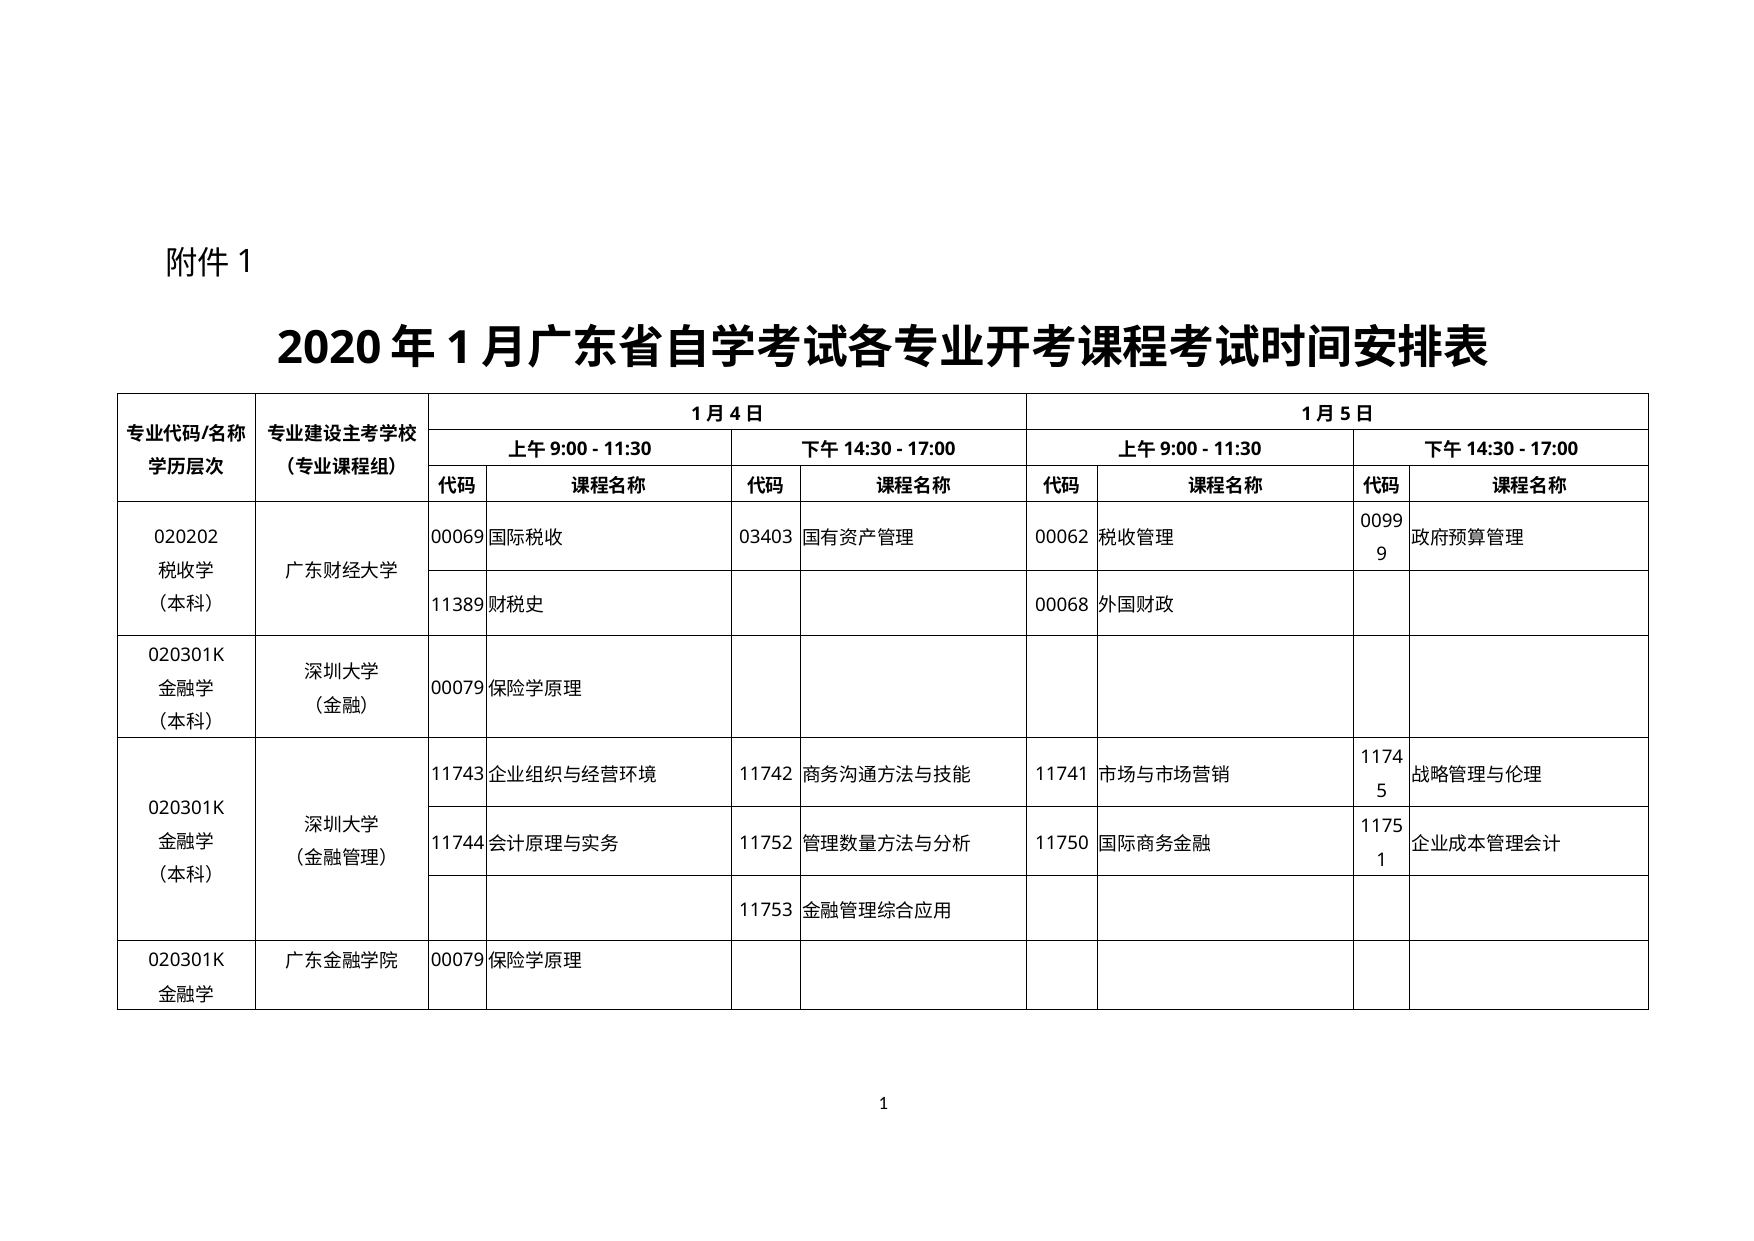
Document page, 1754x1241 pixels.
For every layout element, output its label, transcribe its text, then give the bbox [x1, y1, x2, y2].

table_cell 00069 [429, 502, 486, 570]
table_cell 00079 [429, 941, 486, 1009]
table_cell 会计原理与实务 [487, 807, 731, 875]
table_cell 11745 [1354, 738, 1409, 806]
table_cell 课程名称 [1410, 466, 1648, 501]
table_cell [732, 941, 800, 1009]
table_cell 下午 14:30 - 17:00 [1354, 430, 1648, 465]
table_cell 00999 [1354, 502, 1409, 570]
table_header 1 月 4 日 [429, 394, 1026, 429]
table_cell 11742 [732, 738, 800, 806]
table_cell 管理数量方法与分析 [801, 807, 1026, 875]
table_cell 外国财政 [1098, 571, 1353, 635]
table_cell 00062 [1027, 502, 1097, 570]
table_cell 商务沟通方法与技能 [801, 738, 1026, 806]
table_header 1 月 5 日 [1027, 394, 1648, 429]
table_cell [732, 571, 800, 635]
table_cell 财税史 [487, 571, 731, 635]
table_cell [1354, 876, 1409, 940]
table_cell [1027, 941, 1097, 1009]
table_cell 代码 [1027, 466, 1097, 501]
table_cell 课程名称 [487, 466, 731, 501]
table_cell 国际商务金融 [1098, 807, 1353, 875]
table_cell 020301K 金融学 （本科） [118, 941, 255, 1009]
table_cell [1098, 941, 1353, 1009]
table_cell [1027, 636, 1097, 737]
table_cell 020301K 金融学 （本科） [118, 738, 255, 940]
table_cell [1410, 571, 1648, 635]
table_cell [801, 636, 1026, 737]
table_cell 国有资产管理 [801, 502, 1026, 570]
table_cell 代码 [1354, 466, 1409, 501]
text 附件1 [165, 227, 1600, 294]
table_cell 00079 [429, 636, 486, 737]
table_cell [487, 876, 731, 940]
table_cell 课程名称 [801, 466, 1026, 501]
table_cell 广东金融学院 [256, 941, 428, 1009]
table_cell 020301K 金融学 （本科） [118, 636, 255, 737]
table_cell 11741 [1027, 738, 1097, 806]
table_cell 课程名称 [1098, 466, 1353, 501]
table_cell 11753 [732, 876, 800, 940]
table_cell 上午 9:00 - 11:30 [429, 430, 731, 465]
table_cell [429, 876, 486, 940]
table_header 专业代码/名称 学历层次 [118, 394, 255, 501]
table_cell 保险学原理 [487, 636, 731, 737]
table_cell 代码 [732, 466, 800, 501]
table_cell [1410, 876, 1648, 940]
table_cell 11752 [732, 807, 800, 875]
table_cell 深圳大学 （金融管理） [256, 738, 428, 940]
table_cell 00068 [1027, 571, 1097, 635]
table_cell 企业组织与经营环境 [487, 738, 731, 806]
table_cell 市场与市场营销 [1098, 738, 1353, 806]
table_cell [801, 571, 1026, 635]
table_cell [1027, 876, 1097, 940]
table_cell 广东财经大学 [256, 502, 428, 635]
table_cell 020202 税收学 （本科） [118, 502, 255, 635]
table_cell [1098, 636, 1353, 737]
table_cell [1354, 571, 1409, 635]
table_cell [801, 941, 1026, 1009]
table_cell 11750 [1027, 807, 1097, 875]
table_cell 11751 [1354, 807, 1409, 875]
table_cell 企业成本管理会计 [1410, 807, 1648, 875]
table_cell 税收管理 [1098, 502, 1353, 570]
table_cell 下午 14:30 - 17:00 [732, 430, 1026, 465]
table_cell 11744 [429, 807, 486, 875]
table_cell 政府预算管理 [1410, 502, 1648, 570]
table_cell 代码 [429, 466, 486, 501]
table_cell [1098, 876, 1353, 940]
table_cell 上午 9:00 - 11:30 [1027, 430, 1353, 465]
table_cell [1354, 941, 1409, 1009]
table_cell 11389 [429, 571, 486, 635]
table_cell [732, 636, 800, 737]
text 2020年1月广东省自学考试各专业开考课程考试时间安排表 [165, 294, 1600, 393]
table_cell 11743 [429, 738, 486, 806]
table_cell 战略管理与伦理 [1410, 738, 1648, 806]
table_header 专业建设主考学校 （专业课程组） [256, 394, 428, 501]
table_cell 深圳大学 （金融） [256, 636, 428, 737]
table_cell [1354, 636, 1409, 737]
table_cell 保险学原理 [487, 941, 731, 1009]
table_cell 金融管理综合应用 [801, 876, 1026, 940]
table_cell 03403 [732, 502, 800, 570]
table_cell 国际税收 [487, 502, 731, 570]
table_cell [1410, 636, 1648, 737]
table_cell [1410, 941, 1648, 1009]
